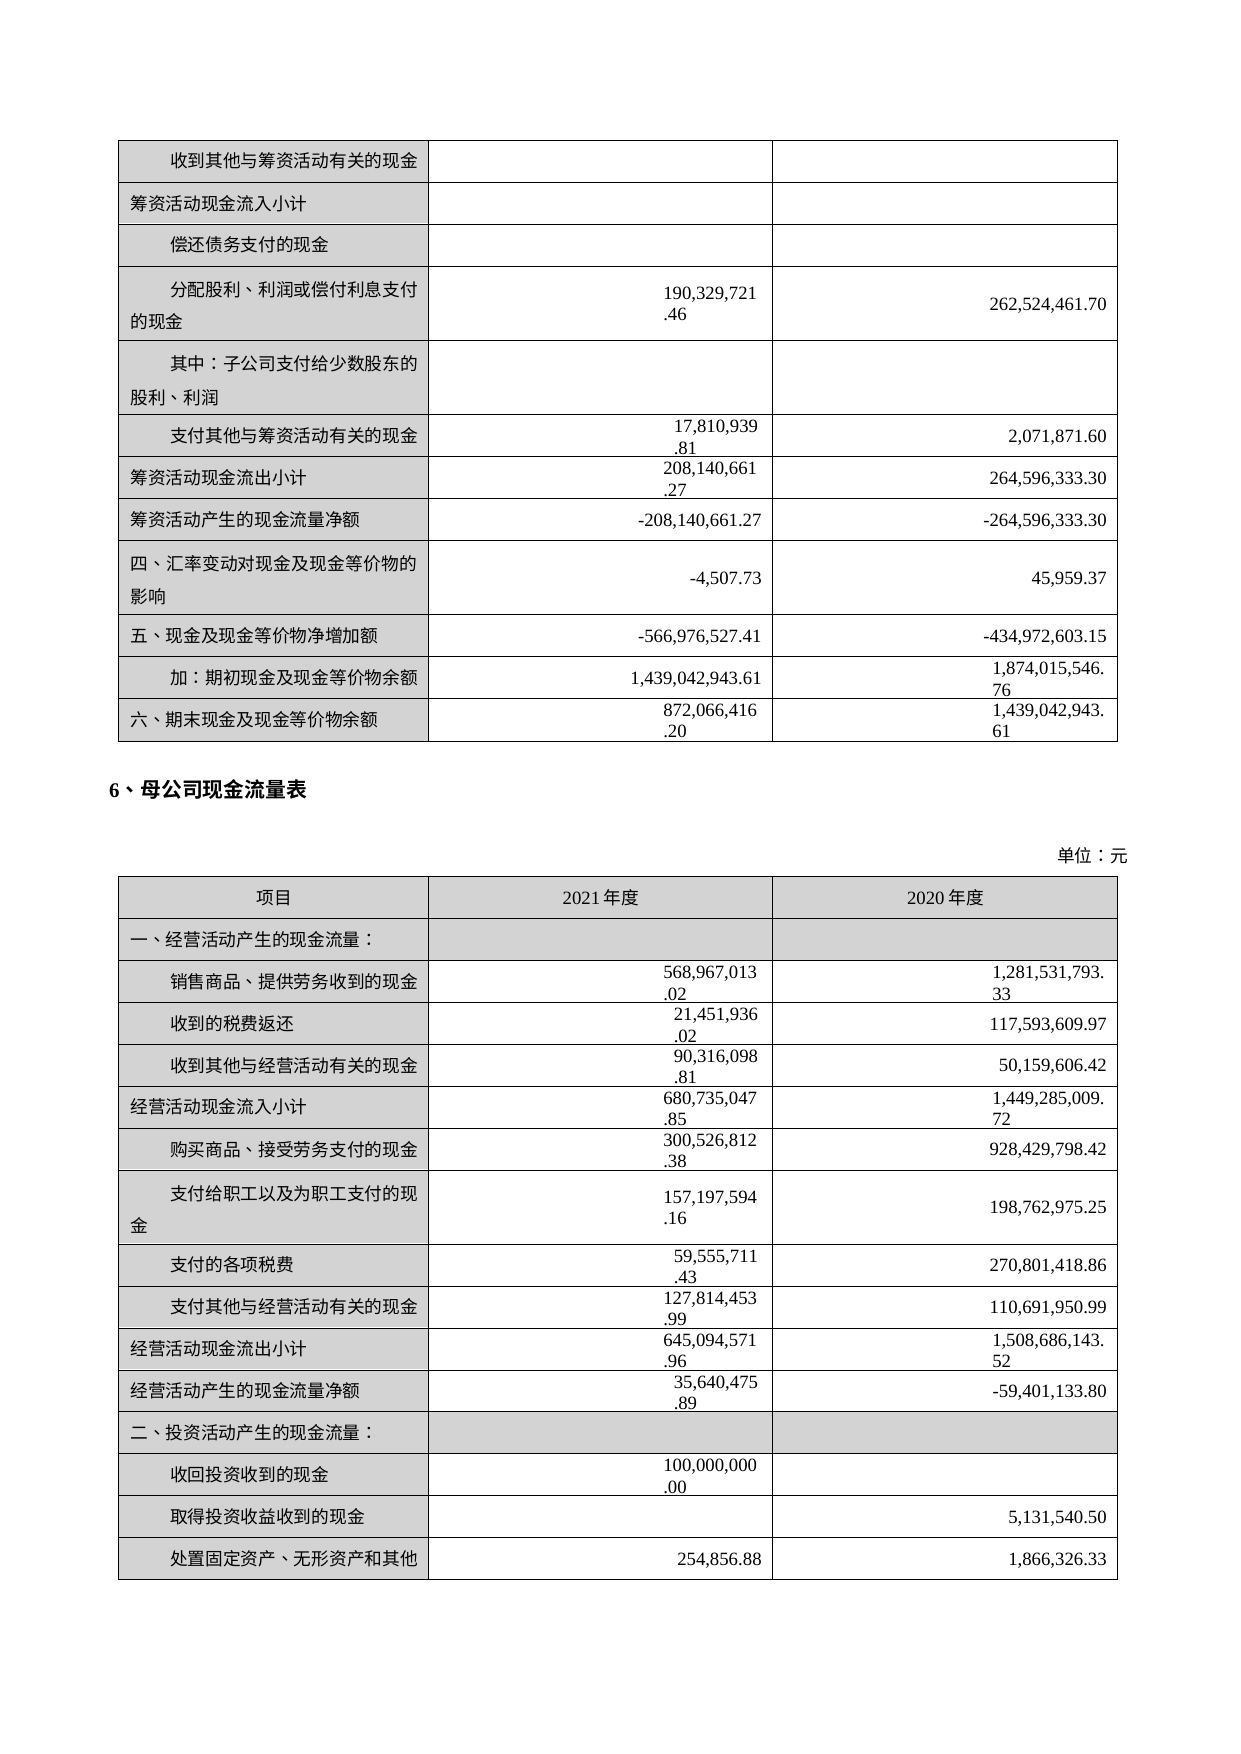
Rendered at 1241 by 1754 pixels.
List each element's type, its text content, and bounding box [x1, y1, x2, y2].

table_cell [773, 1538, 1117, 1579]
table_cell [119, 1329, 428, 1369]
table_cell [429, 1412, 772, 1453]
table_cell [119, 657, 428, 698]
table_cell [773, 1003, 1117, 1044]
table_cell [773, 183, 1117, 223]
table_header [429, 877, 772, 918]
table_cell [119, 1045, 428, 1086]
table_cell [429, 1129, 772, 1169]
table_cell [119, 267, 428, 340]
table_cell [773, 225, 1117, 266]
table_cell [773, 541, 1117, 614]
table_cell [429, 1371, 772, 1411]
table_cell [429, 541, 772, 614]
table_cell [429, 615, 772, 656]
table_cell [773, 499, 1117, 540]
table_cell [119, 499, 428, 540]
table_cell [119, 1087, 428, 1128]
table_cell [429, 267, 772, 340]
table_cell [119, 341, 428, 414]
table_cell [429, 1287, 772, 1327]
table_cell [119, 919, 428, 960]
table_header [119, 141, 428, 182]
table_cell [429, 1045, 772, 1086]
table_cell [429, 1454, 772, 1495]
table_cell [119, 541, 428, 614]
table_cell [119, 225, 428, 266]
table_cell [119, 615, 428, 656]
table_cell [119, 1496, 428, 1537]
text 单位：元 [109, 843, 1128, 867]
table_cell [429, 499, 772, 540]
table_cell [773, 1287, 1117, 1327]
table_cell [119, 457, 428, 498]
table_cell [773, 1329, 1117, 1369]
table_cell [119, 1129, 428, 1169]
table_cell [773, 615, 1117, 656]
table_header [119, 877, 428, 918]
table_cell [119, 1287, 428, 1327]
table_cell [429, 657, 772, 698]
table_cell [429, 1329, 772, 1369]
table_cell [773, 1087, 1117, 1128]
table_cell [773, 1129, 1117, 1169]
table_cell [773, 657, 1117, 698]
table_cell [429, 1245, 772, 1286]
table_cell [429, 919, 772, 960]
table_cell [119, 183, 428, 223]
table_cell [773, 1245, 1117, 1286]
subtitle 6、母公司现金流量表 [109, 775, 1128, 804]
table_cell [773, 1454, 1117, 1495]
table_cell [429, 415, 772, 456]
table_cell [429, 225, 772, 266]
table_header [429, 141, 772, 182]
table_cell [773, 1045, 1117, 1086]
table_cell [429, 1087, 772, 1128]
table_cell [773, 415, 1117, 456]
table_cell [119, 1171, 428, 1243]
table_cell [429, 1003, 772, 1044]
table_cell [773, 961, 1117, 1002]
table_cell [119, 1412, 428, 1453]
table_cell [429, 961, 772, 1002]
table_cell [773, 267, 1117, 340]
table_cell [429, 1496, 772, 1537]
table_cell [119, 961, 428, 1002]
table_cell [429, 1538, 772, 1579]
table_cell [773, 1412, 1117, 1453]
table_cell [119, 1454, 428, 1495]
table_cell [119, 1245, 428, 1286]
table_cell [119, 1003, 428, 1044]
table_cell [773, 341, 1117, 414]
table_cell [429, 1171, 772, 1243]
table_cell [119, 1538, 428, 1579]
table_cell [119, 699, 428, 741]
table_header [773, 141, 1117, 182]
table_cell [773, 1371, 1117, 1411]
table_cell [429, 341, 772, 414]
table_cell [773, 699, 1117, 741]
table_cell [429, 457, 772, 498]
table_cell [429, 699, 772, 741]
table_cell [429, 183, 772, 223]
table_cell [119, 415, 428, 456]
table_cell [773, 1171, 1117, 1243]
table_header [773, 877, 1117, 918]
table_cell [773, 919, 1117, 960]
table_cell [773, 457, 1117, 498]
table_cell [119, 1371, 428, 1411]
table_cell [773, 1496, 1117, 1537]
